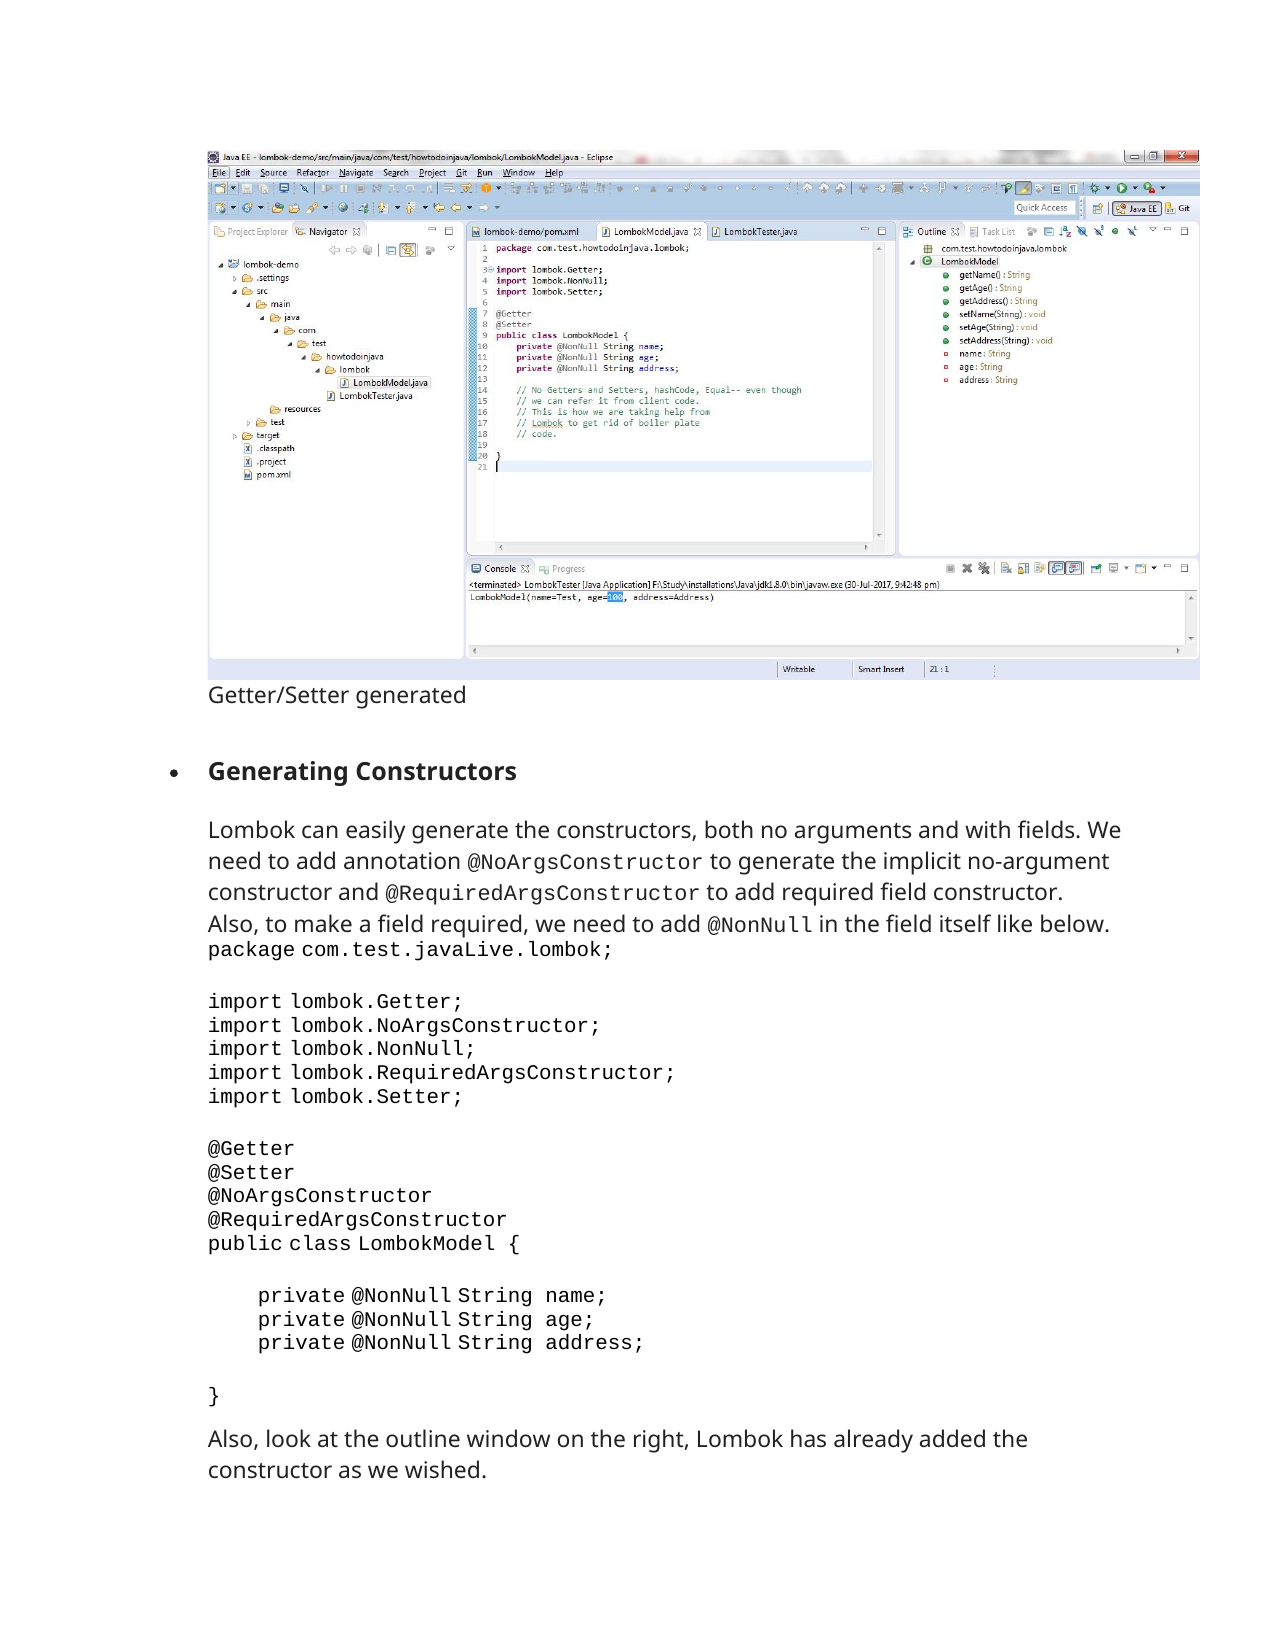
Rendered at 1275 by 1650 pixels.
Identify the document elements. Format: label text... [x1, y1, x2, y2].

table_header package com.test.javaLive.lombok; import lombok.Getter; import lombok.NoArgsConstructor; import lombok.NonNull; import lombok.RequiredArgsConstructor; import lombok.Setter; @Getter @Setter @NoArgsConstructor @RequiredArgsConstructor public class LombokModel { private @NonNull String name; private @NonNull String age; private @NonNull String address; } [208, 939, 1164, 1408]
text Lombok can easily generate the constructors, both no arguments and with fields. We need to add annotation @NoArgsConstructor to generate the implicit no-argument constructor and @RequiredArgsConstructor to add required field constructor. [208, 814, 1125, 907]
text Also, look at the outline window on the right, Lombok has already added the constructor as we wished. [208, 1423, 1125, 1485]
text Also, to make a field required, we need to add @NonNull in the field itself like below. [208, 907, 1125, 939]
picture [207, 150, 1200, 680]
text Getter/Setter generated [208, 680, 1125, 711]
list Generating Constructors [170, 754, 1125, 788]
